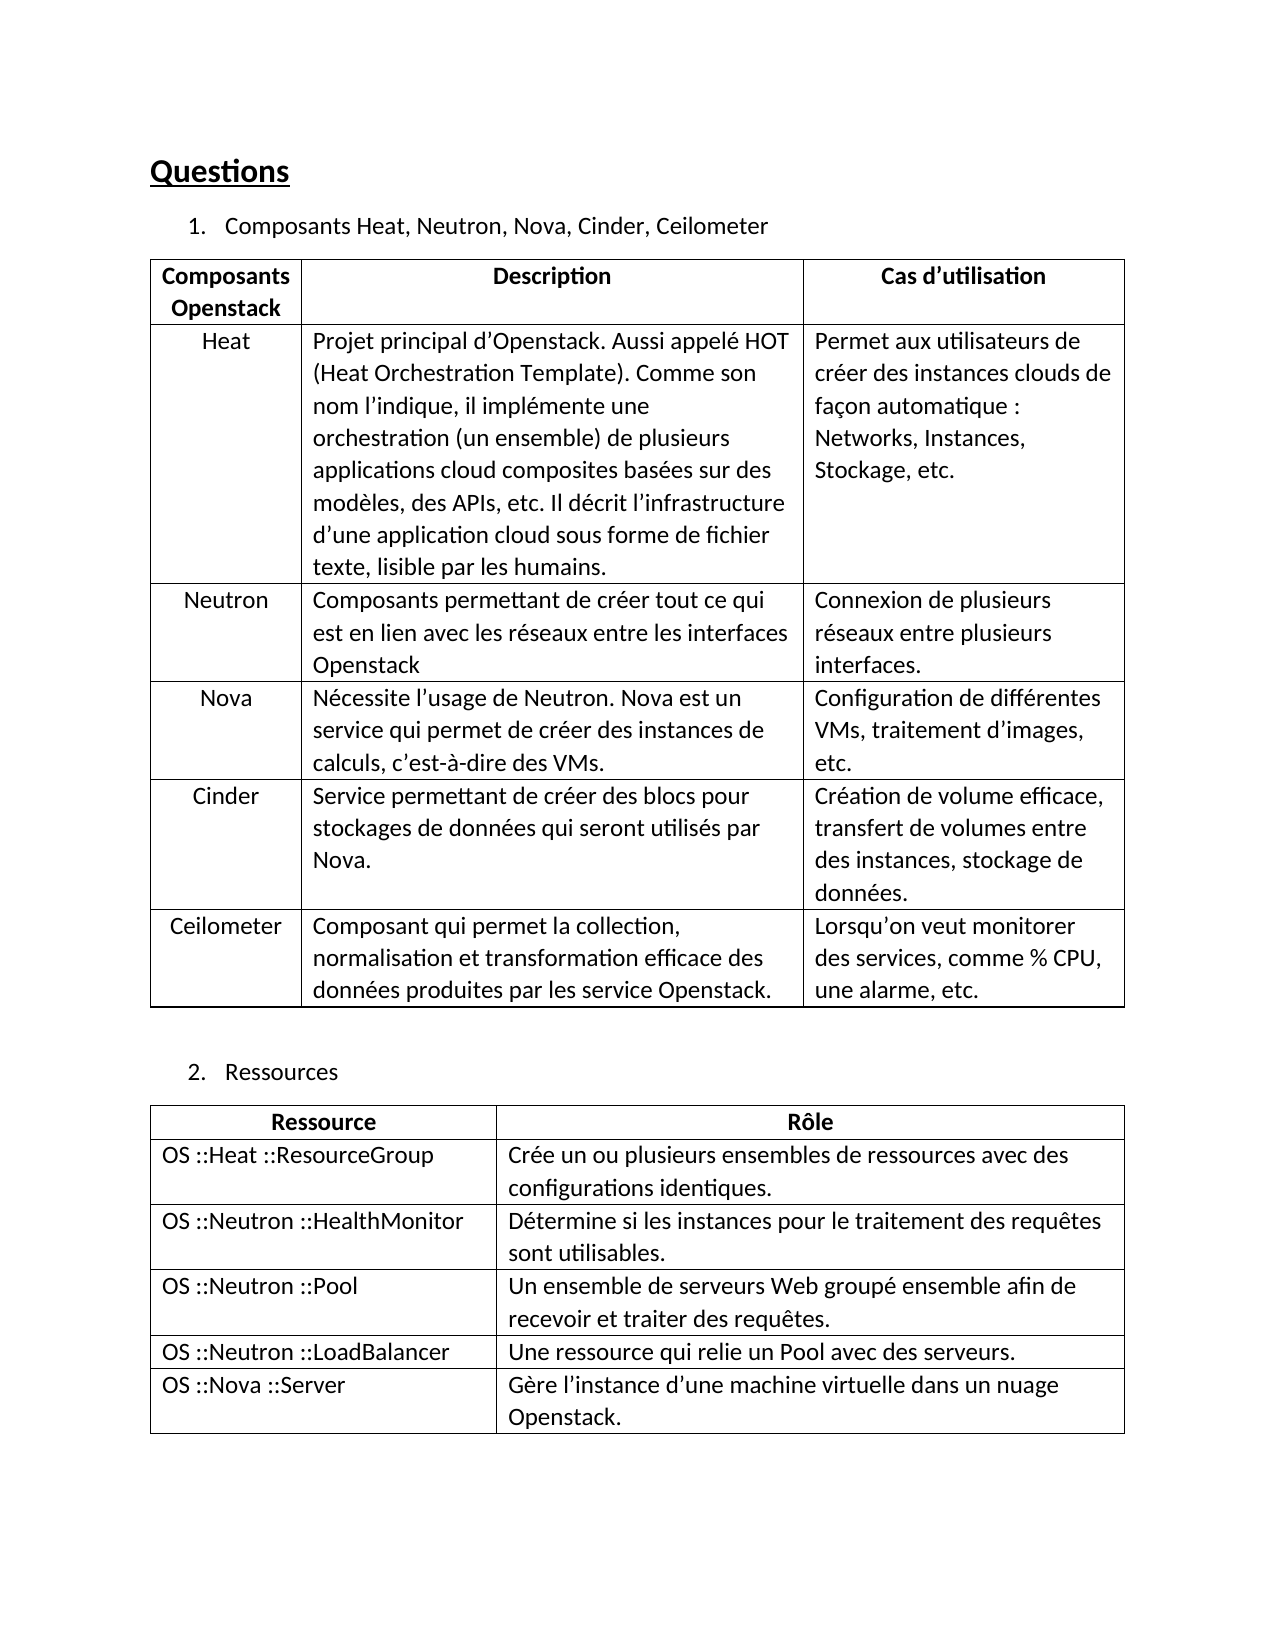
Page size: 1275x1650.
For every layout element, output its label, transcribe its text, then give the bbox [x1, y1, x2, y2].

table_cell Projet principal d’Openstack. Aussi appelé HOT (Heat Orchestration Template). Comme son nom l’indique, il implémente une orchestration (un ensemble) de plusieurs applications cloud composites basées sur des modèles, des APIs, etc. Il décrit l’infrastructure d’une application cloud sous forme de fichier texte, lisible par les humains. [302, 325, 803, 583]
table_cell Neutron [151, 584, 301, 681]
table_cell Un ensemble de serveurs Web groupé ensemble afin de recevoir et traiter des requêtes. [497, 1270, 1124, 1335]
table_cell OS ::Heat ::ResourceGroup [151, 1140, 496, 1204]
table_cell Permet aux utilisateurs de créer des instances clouds de façon automatique : Networks, Instances, Stockage, etc. [804, 325, 1124, 583]
table_header Composants Openstack [151, 260, 301, 324]
table_header Ressource [151, 1106, 496, 1138]
table_cell Détermine si les instances pour le traitement des requêtes sont utilisables. [497, 1205, 1124, 1269]
table_cell Composants permettant de créer tout ce qui est en lien avec les réseaux entre les interfaces Openstack [302, 584, 803, 681]
table_cell Nécessite l’usage de Neutron. Nova est un service qui permet de créer des instances de calculs, c’est-à-dire des VMs. [302, 682, 803, 779]
table_cell Crée un ou plusieurs ensembles de ressources avec des configurations identiques. [497, 1140, 1124, 1204]
table_cell Cinder [151, 780, 301, 909]
table_cell Ceilometer [151, 910, 301, 1006]
table_cell Heat [151, 325, 301, 583]
table_header Rôle [497, 1106, 1124, 1138]
table_cell Connexion de plusieurs réseaux entre plusieurs interfaces. [804, 584, 1124, 681]
list Composants Heat, Neutron, Nova, Cinder, Ceilometer [187, 210, 1125, 240]
table_cell Nova [151, 682, 301, 779]
table_cell Lorsqu’on veut monitorer des services, comme % CPU, une alarme, etc. [804, 910, 1124, 1006]
table_header Cas d’utilisation [804, 260, 1124, 324]
table_cell Configuration de différentes VMs, traitement d’images, etc. [804, 682, 1124, 779]
table_cell OS ::Neutron ::LoadBalancer [151, 1336, 496, 1368]
table_cell Une ressource qui relie un Pool avec des serveurs. [497, 1336, 1124, 1368]
table_cell Service permettant de créer des blocs pour stockages de données qui seront utilisés par Nova. [302, 780, 803, 909]
table_cell OS ::Neutron ::Pool [151, 1270, 496, 1335]
table_header Description [302, 260, 803, 324]
table_cell Gère l’instance d’une machine virtuelle dans un nuage Openstack. [497, 1369, 1124, 1433]
table_cell OS ::Nova ::Server [151, 1369, 496, 1433]
table_cell Composant qui permet la collection, normalisation et transformation efficace des données produites par les service Openstack. [302, 910, 803, 1006]
list Ressources [187, 1056, 1125, 1087]
text Questions [150, 150, 1125, 191]
table_cell OS ::Neutron ::HealthMonitor [151, 1205, 496, 1269]
table_cell Création de volume efficace, transfert de volumes entre des instances, stockage de données. [804, 780, 1124, 909]
